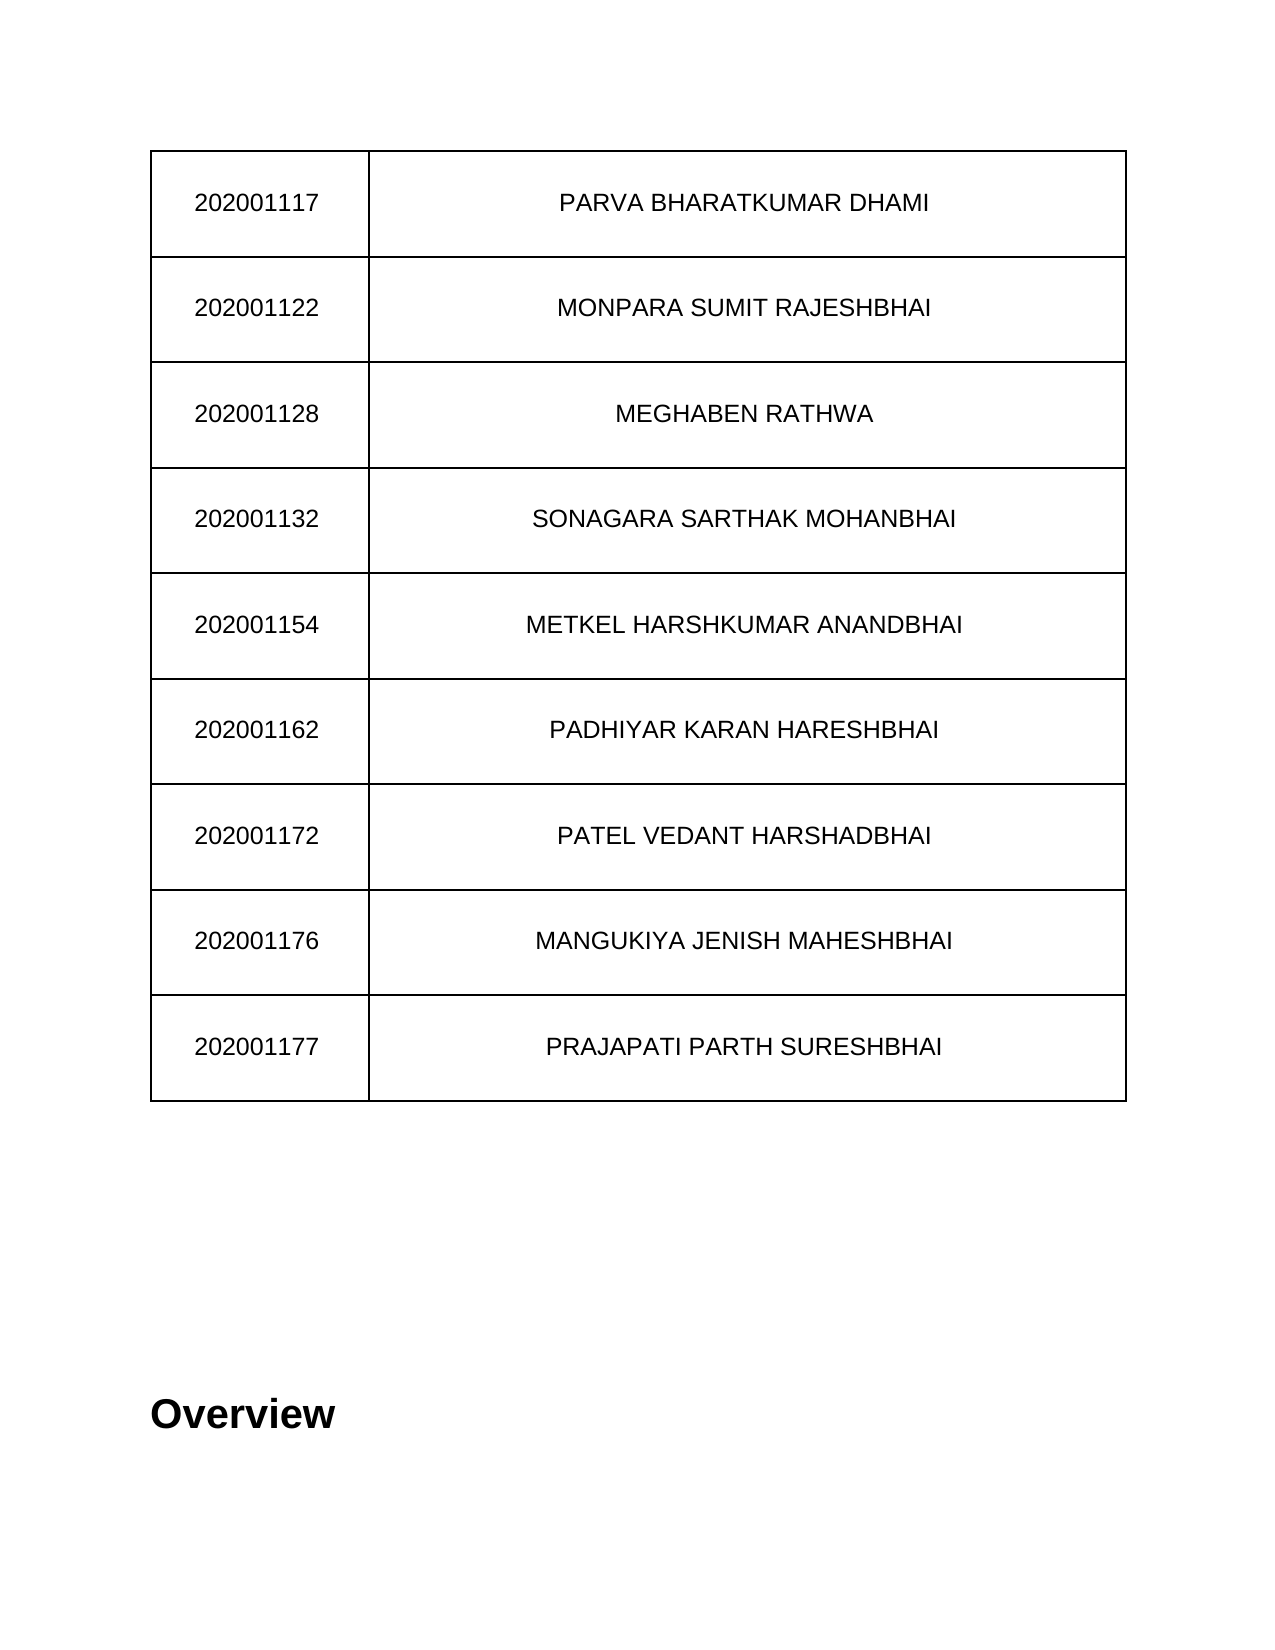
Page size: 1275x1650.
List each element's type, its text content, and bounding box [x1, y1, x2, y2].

table_cell MEGHABEN RATHWA [370, 363, 1125, 467]
table_cell 202001177 [152, 996, 368, 1100]
table_cell MONPARA SUMIT RAJESHBHAI [370, 258, 1125, 361]
table_cell PRAJAPATI PARTH SURESHBHAI [370, 996, 1125, 1100]
table_cell 202001162 [152, 680, 368, 783]
table_cell SONAGARA SARTHAK MOHANBHAI [370, 469, 1125, 572]
table_cell 202001176 [152, 891, 368, 994]
table_cell 202001122 [152, 258, 368, 361]
table_cell PARVA BHARATKUMAR DHAMI [370, 152, 1125, 256]
table_cell 202001154 [152, 574, 368, 678]
table_cell PADHIYAR KARAN HARESHBHAI [370, 680, 1125, 783]
table_cell 202001128 [152, 363, 368, 467]
table_cell 202001117 [152, 152, 368, 256]
table_cell MANGUKIYA JENISH MAHESHBHAI [370, 891, 1125, 994]
table_cell PATEL VEDANT HARSHADBHAI [370, 785, 1125, 889]
table_cell 202001172 [152, 785, 368, 889]
table_cell 202001132 [152, 469, 368, 572]
table_cell METKEL HARSHKUMAR ANANDBHAI [370, 574, 1125, 678]
text Overview [150, 1389, 1125, 1437]
